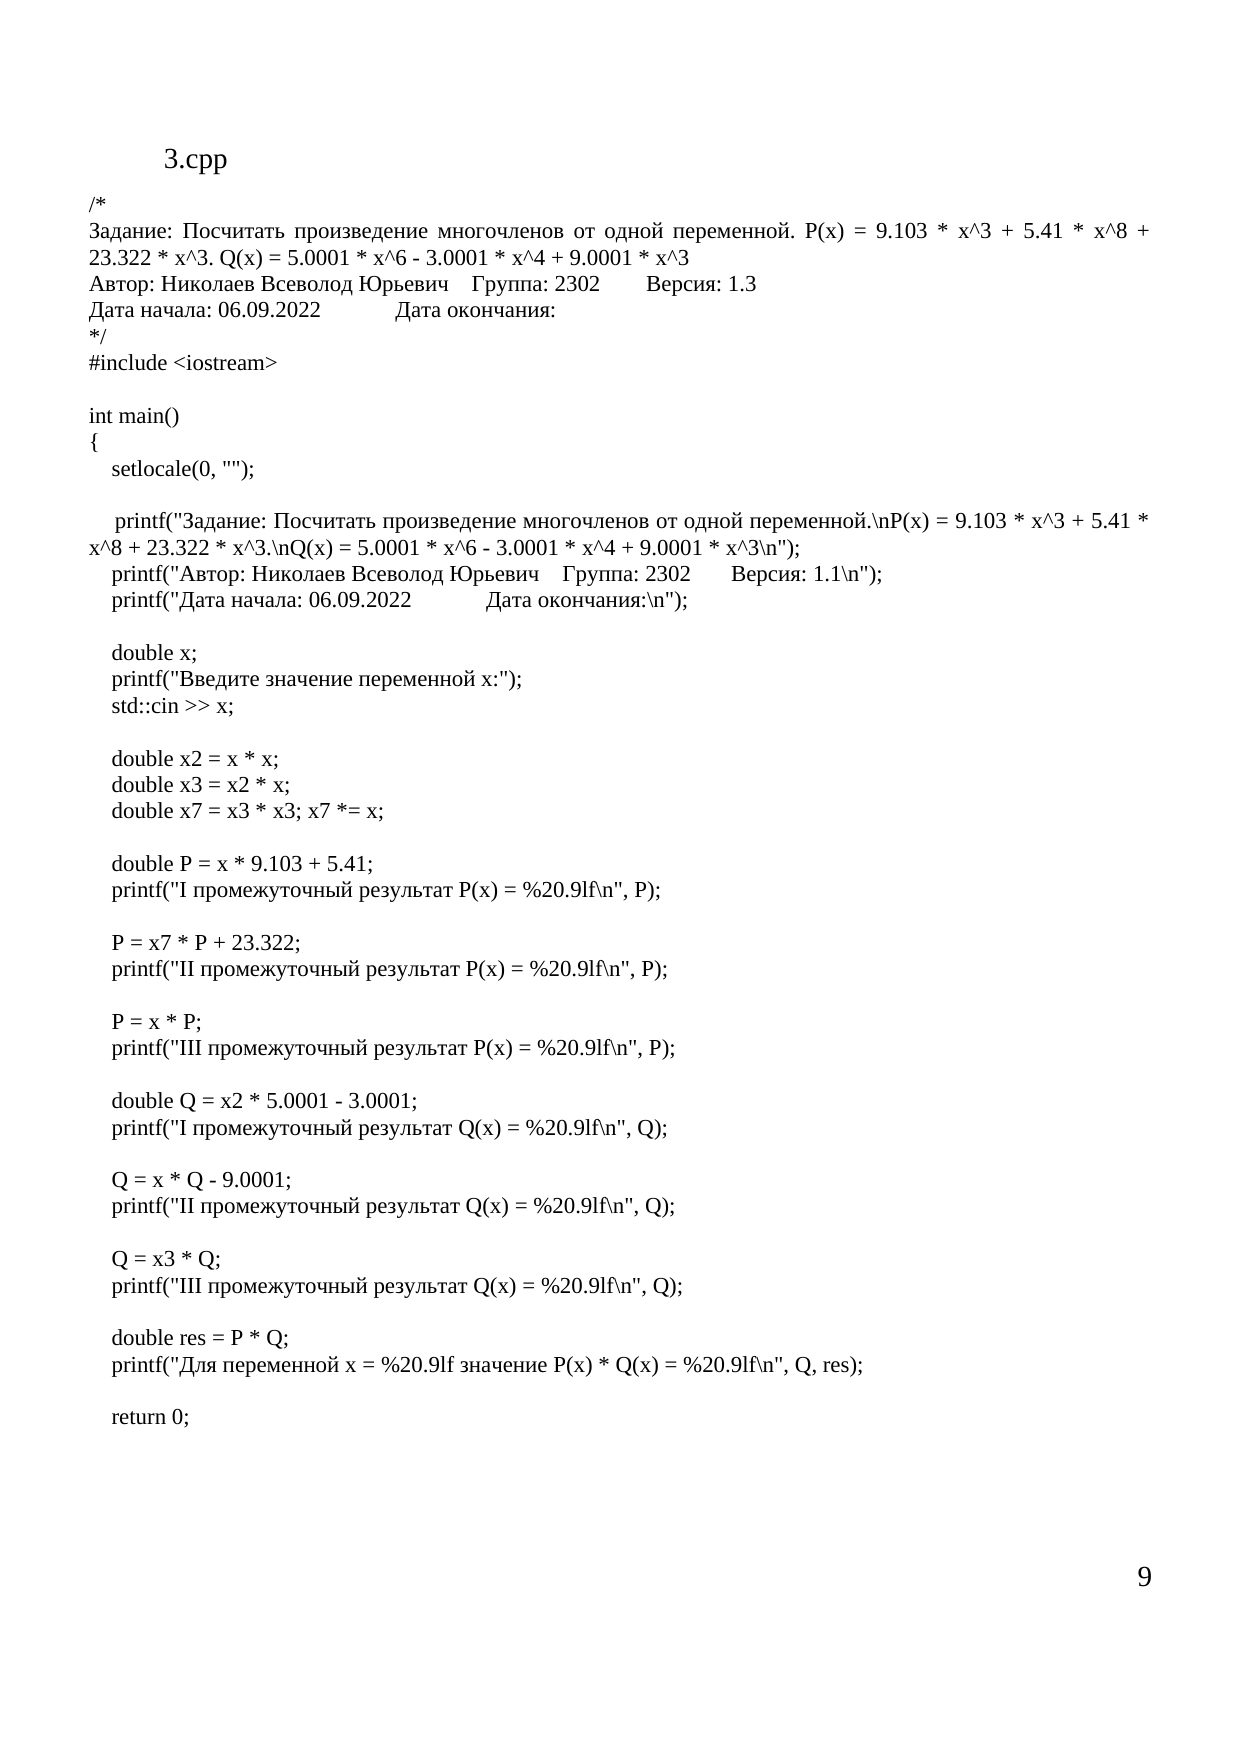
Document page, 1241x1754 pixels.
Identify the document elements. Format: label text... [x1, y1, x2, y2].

text setlocale(0, ""); [88, 455, 1152, 481]
text printf("Задание: Посчитать произведение многочленов от одной переменной.\nP(x) = 9.103 * x^3 + 5.41 * x^8 + 23.322 * x^3.\nQ(x) = 5.0001 * x^6 - 3.0001 * x^4 + 9.0001 * x^3\n"); [88, 507, 1152, 560]
text double x7 = x3 * x3; x7 *= x; [88, 797, 1152, 824]
text Q = x3 * Q; [88, 1245, 1152, 1272]
text #include <iostream> [88, 349, 1152, 376]
text printf("II промежуточный результат P(x) = %20.9lf\n", P); [88, 955, 1152, 982]
text printf("Автор: Николаев Всеволод Юрьевич Группа: 2302 Версия: 1.1\n"); [88, 560, 1152, 586]
text P = x7 * P + 23.322; [88, 929, 1152, 955]
text printf("III промежуточный результат Q(x) = %20.9lf\n", Q); [88, 1272, 1152, 1298]
subtitle 3.cpp [88, 141, 1152, 174]
text printf("I промежуточный результат Q(x) = %20.9lf\n", Q); [88, 1113, 1152, 1140]
text P = x * P; [88, 1008, 1152, 1034]
text Q = x * Q - 9.0001; [88, 1166, 1152, 1193]
text Задание: Посчитать произведение многочленов от одной переменной. P(x) = 9.103 * x^3 + 5.41 * x^8 + 23.322 * x^3. Q(x) = 5.0001 * x^6 - 3.0001 * x^4 + 9.0001 * x^3 [88, 217, 1152, 270]
text printf("III промежуточный результат P(x) = %20.9lf\n", P); [88, 1034, 1152, 1061]
text double P = x * 9.103 + 5.41; [88, 850, 1152, 876]
text */ [88, 323, 1152, 349]
text double x3 = x2 * x; [88, 771, 1152, 797]
text printf("Введите значение переменной x:"); [88, 666, 1152, 692]
text return 0; [88, 1403, 1152, 1430]
text Автор: Николаев Всеволод Юрьевич Группа: 2302 Версия: 1.3 [88, 270, 1152, 297]
text double res = P * Q; [88, 1324, 1152, 1351]
text std::cin >> x; [88, 692, 1152, 718]
text double x; [88, 639, 1152, 666]
text { [88, 428, 1152, 455]
text printf("Дата начала: 06.09.2022 Дата окончания:\n"); [88, 586, 1152, 613]
text int main() [88, 402, 1152, 428]
text printf("Для переменной x = %20.9lf значение P(x) * Q(x) = %20.9lf\n", Q, res); [88, 1351, 1152, 1377]
text printf("II промежуточный результат Q(x) = %20.9lf\n", Q); [88, 1193, 1152, 1219]
text double x2 = x * x; [88, 744, 1152, 771]
text Дата начала: 06.09.2022 Дата окончания: [88, 297, 1152, 323]
text /* [88, 191, 1152, 217]
text printf("I промежуточный результат P(x) = %20.9lf\n", P); [88, 876, 1152, 903]
text double Q = x2 * 5.0001 - 3.0001; [88, 1087, 1152, 1113]
